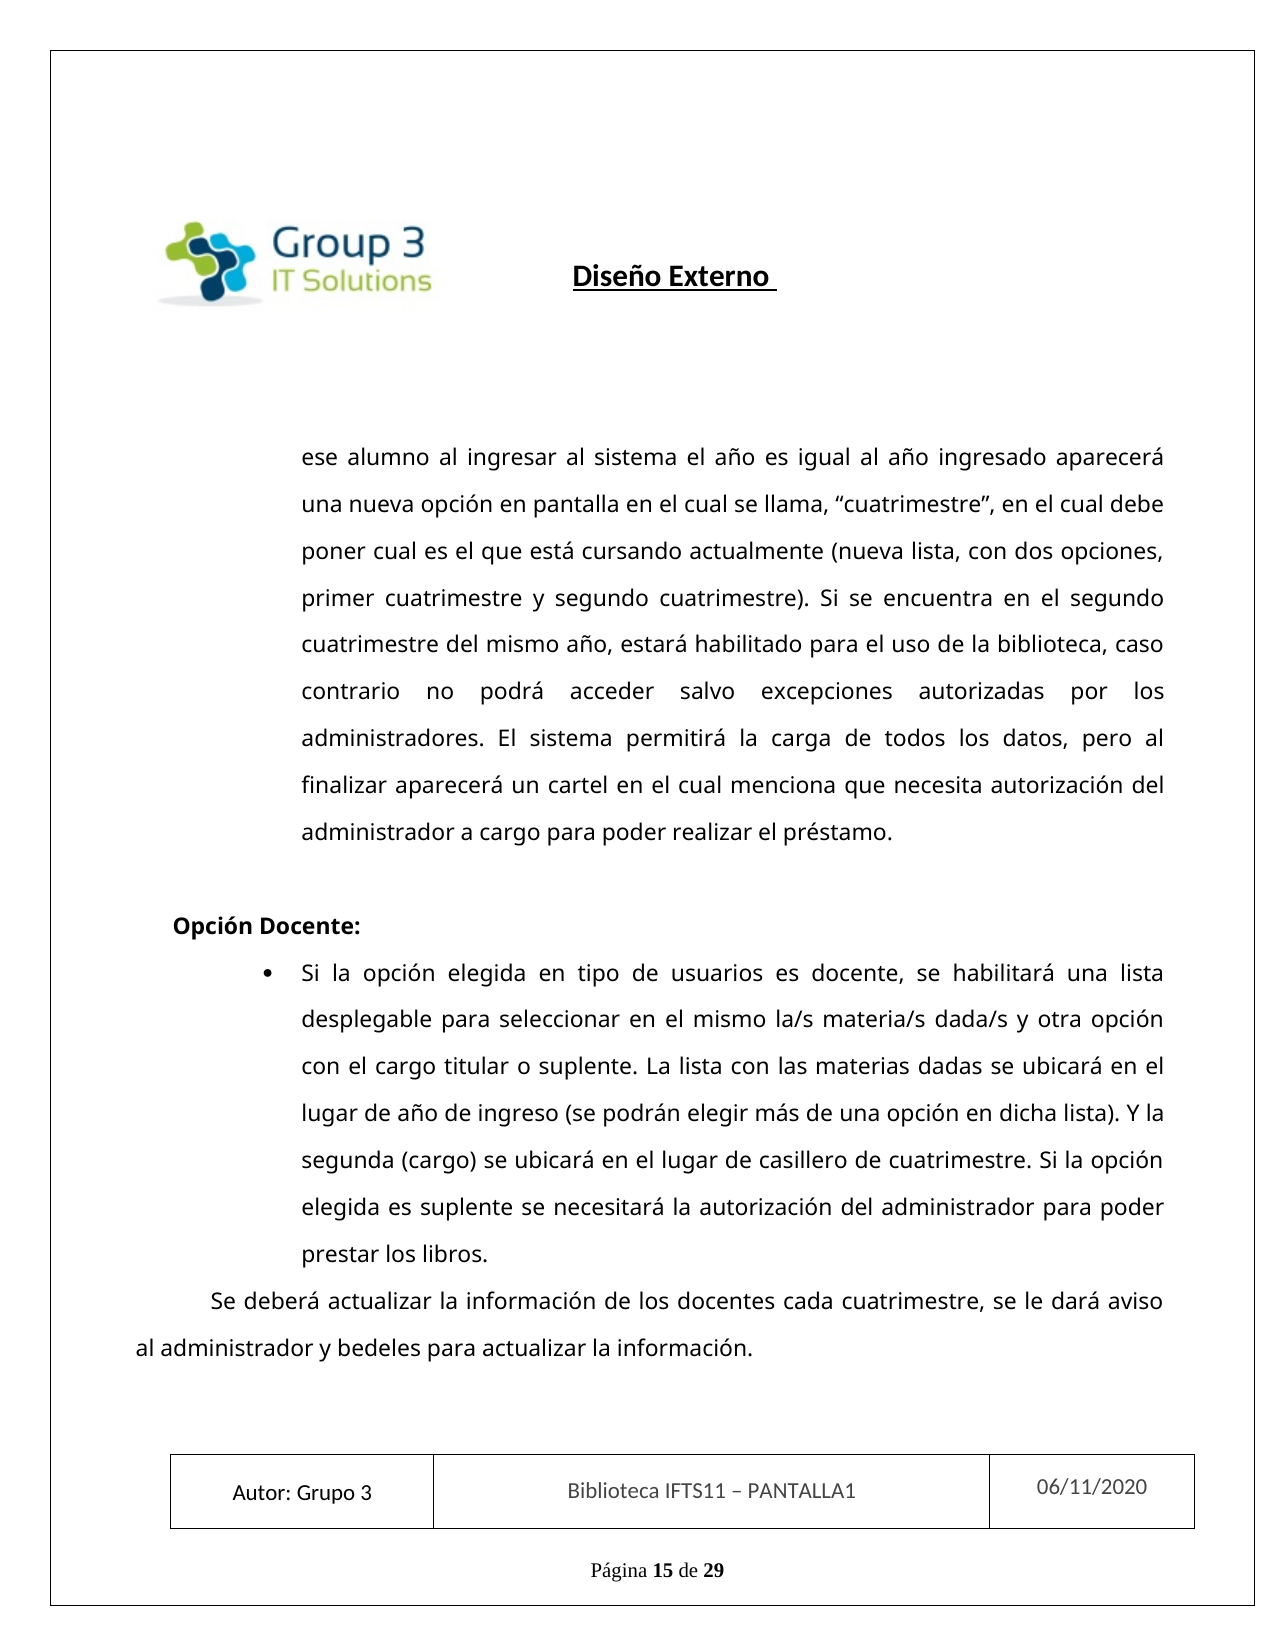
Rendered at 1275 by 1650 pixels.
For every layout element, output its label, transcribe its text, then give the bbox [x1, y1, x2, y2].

list Si la opción elegida en tipo de usuarios es docente, se habilitará una lista desplegable para seleccionar en el mismo la/s materia/s dada/s y otra opción con el cargo titular o suplente. La lista con las materias dadas se ubicará en el lugar de año de ingreso (se podrán elegir más de una opción en dicha lista). Y la segunda (cargo) se ubicará en el lugar de casillero de cuatrimestre. Si la opción elegida es suplente se necesitará la autorización del administrador para poder prestar los libros. [264, 956, 1165, 1269]
text Se deberá actualizar la información de los docentes cada cuatrimestre, se le dará aviso al administrador y bedeles para actualizar la información. [135, 1284, 1165, 1363]
picture [130, 174, 493, 351]
text Opción Docente: [59, 909, 1165, 941]
